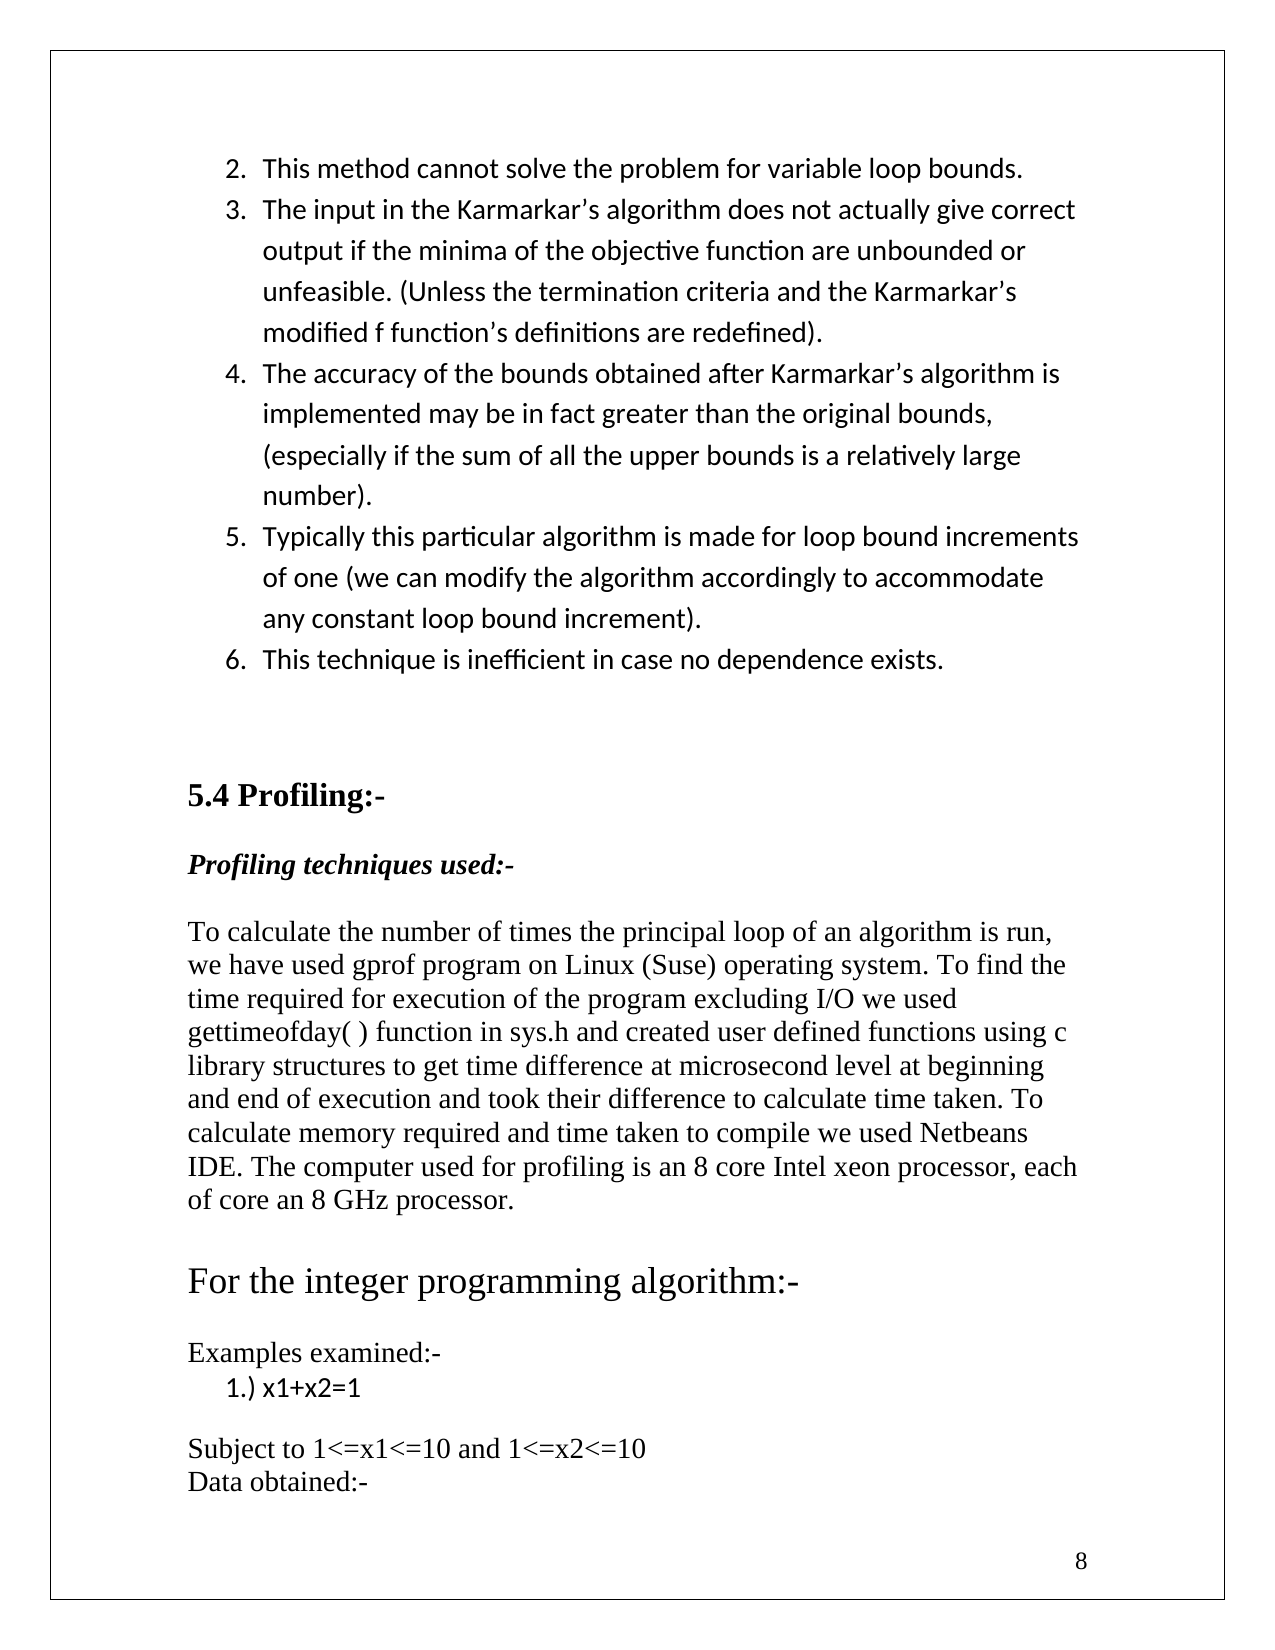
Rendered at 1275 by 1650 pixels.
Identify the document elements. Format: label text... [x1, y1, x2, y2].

text Subject to 1<=x1<=10 and 1<=x2<=10 [187, 1431, 1087, 1464]
list Typically this particular algorithm is made for loop bound increments of one (we can modify the algorithm accordingly to accommodate any constant loop bound increment). [225, 518, 1087, 636]
text Data obtained:- [187, 1464, 1087, 1498]
list The accuracy of the bounds obtained after Karmarkar’s algorithm is implemented may be in fact greater than the original bounds, (especially if the sum of all the upper bounds is a relatively large number). [225, 355, 1087, 513]
text 5.4 Profiling:- [187, 775, 1087, 813]
text Examples examined:- [187, 1336, 1087, 1369]
text For the integer programming algorithm:- [187, 1259, 1087, 1302]
list This technique is inefficient in case no dependence exists. [225, 641, 1087, 677]
list This method cannot solve the problem for variable loop bounds. [225, 150, 1087, 186]
text Profiling techniques used:- [187, 847, 1087, 880]
list x1+x2=1 [225, 1369, 1087, 1405]
list The input in the Karmarkar’s algorithm does not actually give correct output if the minima of the objective function are unbounded or unfeasible. (Unless the termination criteria and the Karmarkar’s modified f function’s definitions are redefined). [225, 191, 1087, 349]
text To calculate the number of times the principal loop of an algorithm is run, we have used gprof program on Linux (Suse) operating system. To find the time required for execution of the program excluding I/O we used gettimeofday( ) function in sys.h and created user defined functions using c library structures to get time difference at microsecond level at beginning and end of execution and took their difference to calculate time taken. To calculate memory required and time taken to compile we used Netbeans IDE. The computer used for profiling is an 8 core Intel xeon processor, each of core an 8 GHz processor. [187, 914, 1087, 1216]
